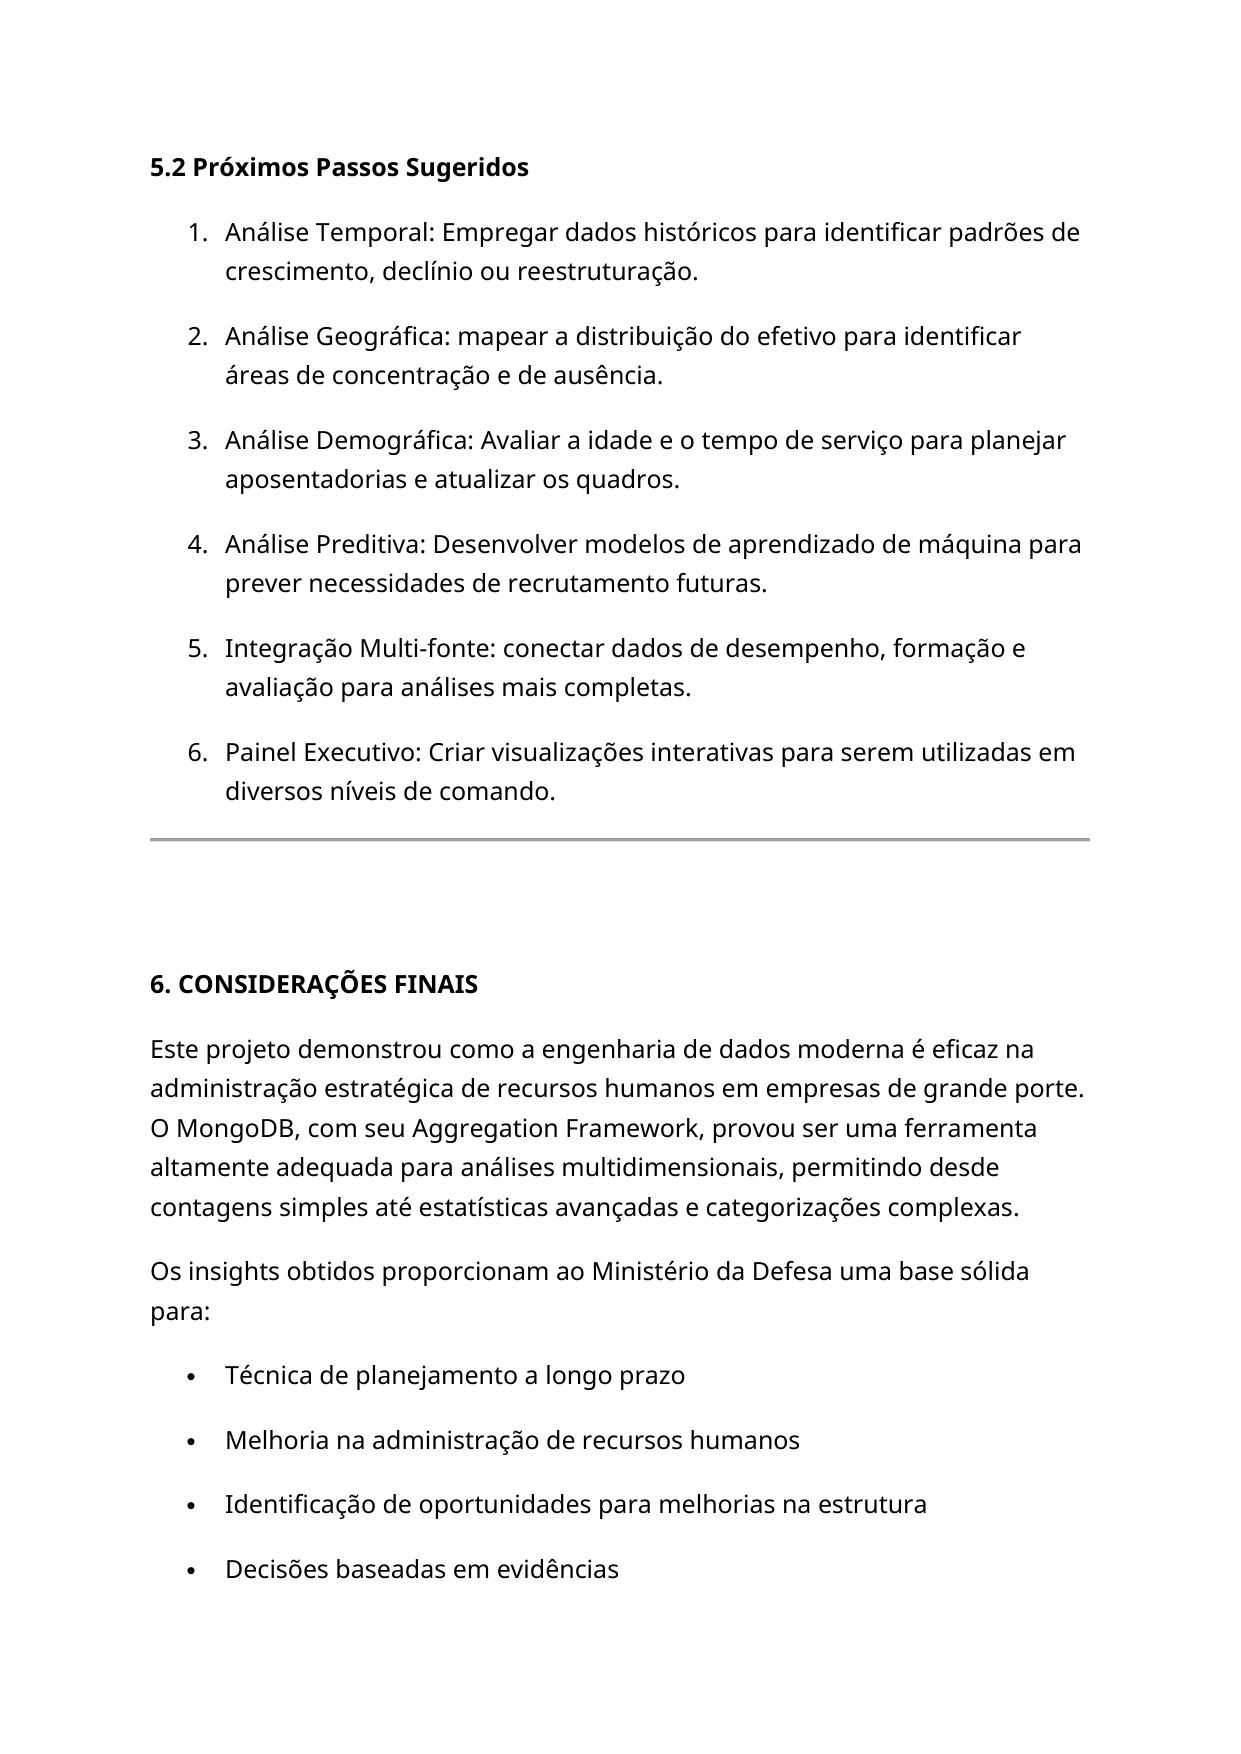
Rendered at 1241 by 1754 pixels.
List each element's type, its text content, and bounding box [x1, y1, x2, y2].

list Análise Geográfica: mapear a distribuição do efetivo para identificar áreas de concentração e de ausência. [187, 318, 1090, 392]
list Identificação de oportunidades para melhorias na estrutura [187, 1487, 1090, 1521]
list Técnica de planejamento a longo prazo [187, 1358, 1090, 1392]
text Este projeto demonstrou como a engenharia de dados moderna é eficaz na administração estratégica de recursos humanos em empresas de grande porte. O MongoDB, com seu Aggregation Framework, provou ser uma ferramenta altamente adequada para análises multidimensionais, permitindo desde contagens simples até estatísticas avançadas e categorizações complexas. [150, 1032, 1090, 1224]
list Painel Executivo: Criar visualizações interativas para serem utilizadas em diversos níveis de comando. [187, 734, 1090, 808]
list Decisões baseadas em evidências [187, 1551, 1090, 1586]
list Integração Multi-fonte: conectar dados de desempenho, formação e avaliação para análises mais completas. [187, 630, 1090, 704]
list Análise Preditiva: Desenvolver modelos de aprendizado de máquina para prever necessidades de recrutamento futuras. [187, 526, 1090, 600]
list Melhoria na administração de recursos humanos [187, 1422, 1090, 1457]
list Análise Temporal: Empregar dados históricos para identificar padrões de crescimento, declínio ou reestruturação. [187, 214, 1090, 288]
text Os insights obtidos proporcionam ao Ministério da Defesa uma base sólida para: [150, 1254, 1090, 1328]
text 6. CONSIDERAÇÕES FINAIS [150, 967, 1090, 1001]
list Análise Demográfica: Avaliar a idade e o tempo de serviço para planejar aposentadorias e atualizar os quadros. [187, 422, 1090, 496]
text 5.2 Próximos Passos Sugeridos [150, 150, 1090, 184]
